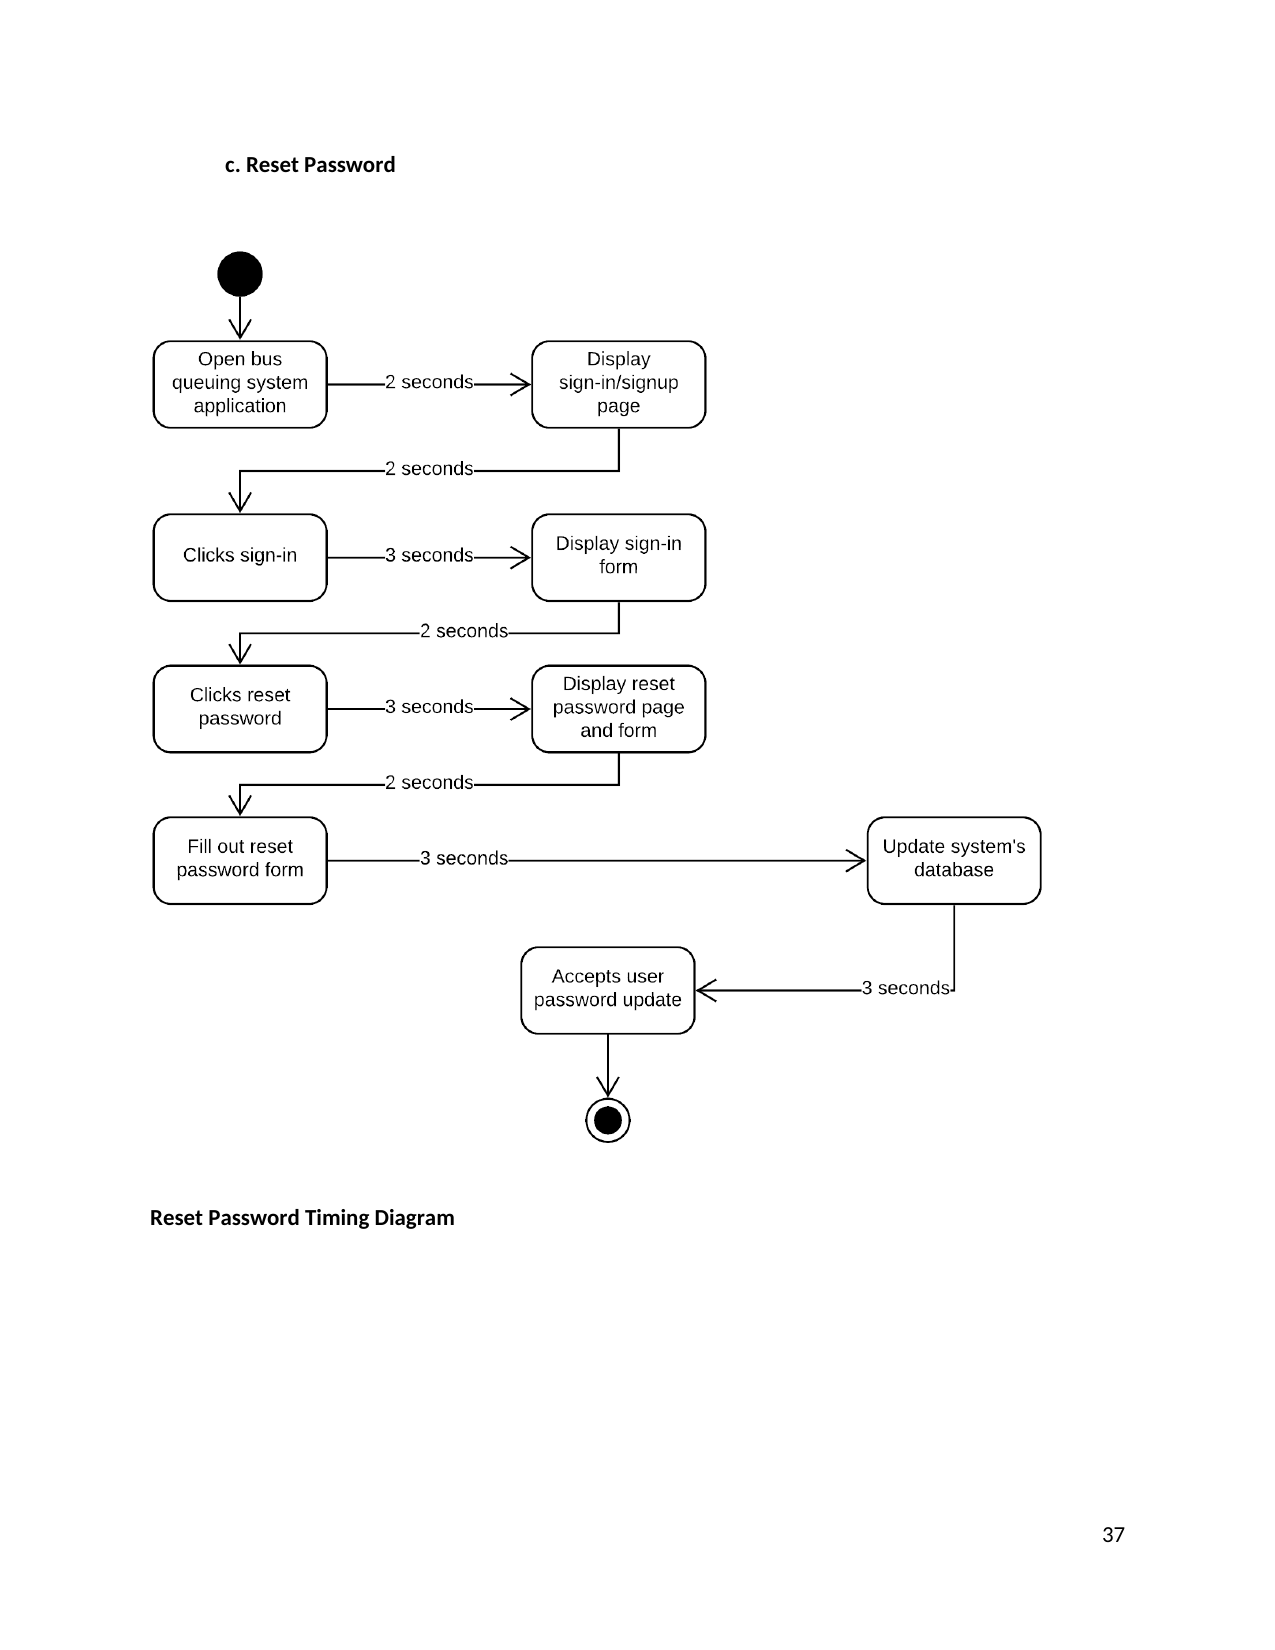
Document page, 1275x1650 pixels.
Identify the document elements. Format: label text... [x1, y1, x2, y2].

picture [110, 209, 1084, 1185]
text c. Reset Password [150, 150, 1125, 178]
